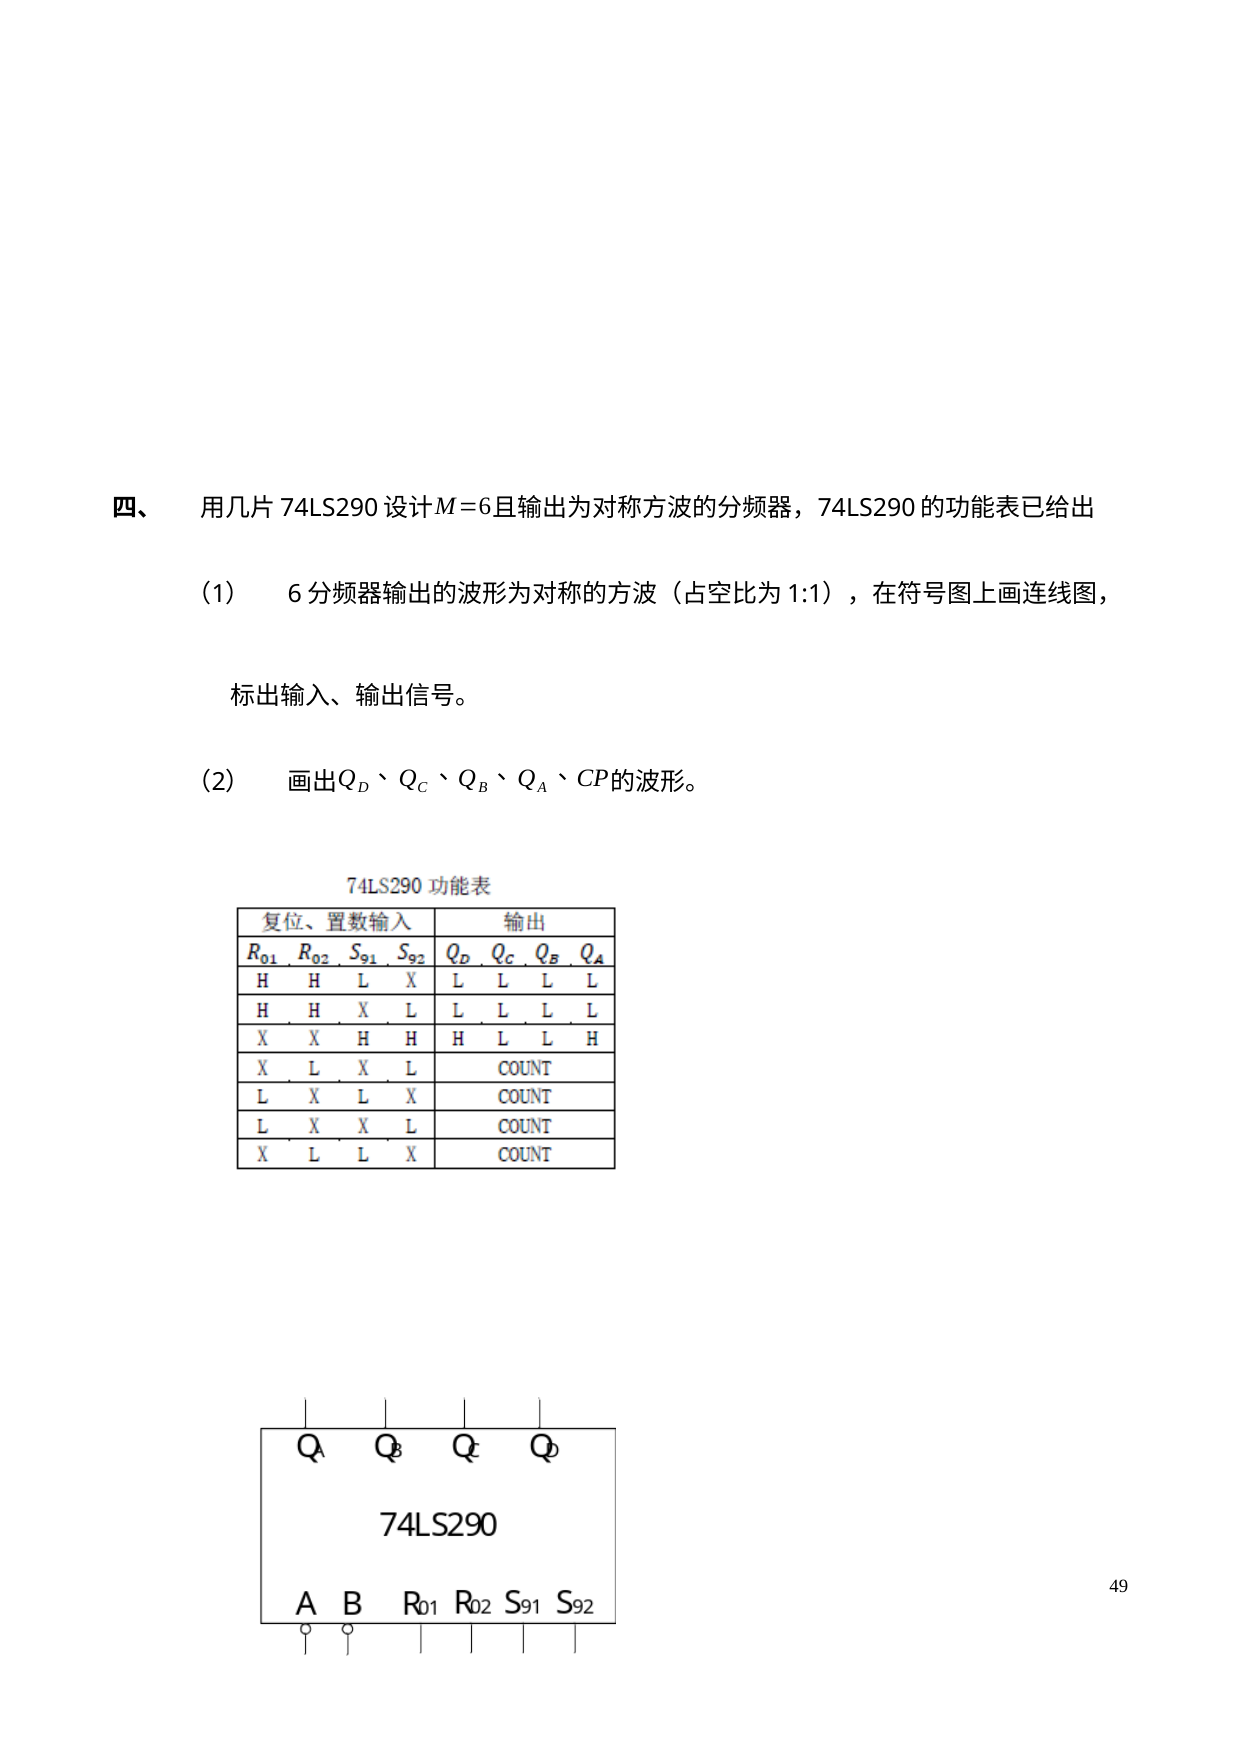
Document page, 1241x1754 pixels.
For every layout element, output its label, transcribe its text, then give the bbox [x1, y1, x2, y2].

list 画出的波形。 [186, 746, 1128, 814]
picture [162, 845, 669, 1193]
list 6分频器输出的波形为对称的方波（占空比为1:1），在符号图上画连线图，标出输入、输出信号。 [186, 558, 1128, 728]
list 用几片74LS290设计且输出为对称方波的分频器，74LS290的功能表已给出 [112, 472, 1128, 540]
